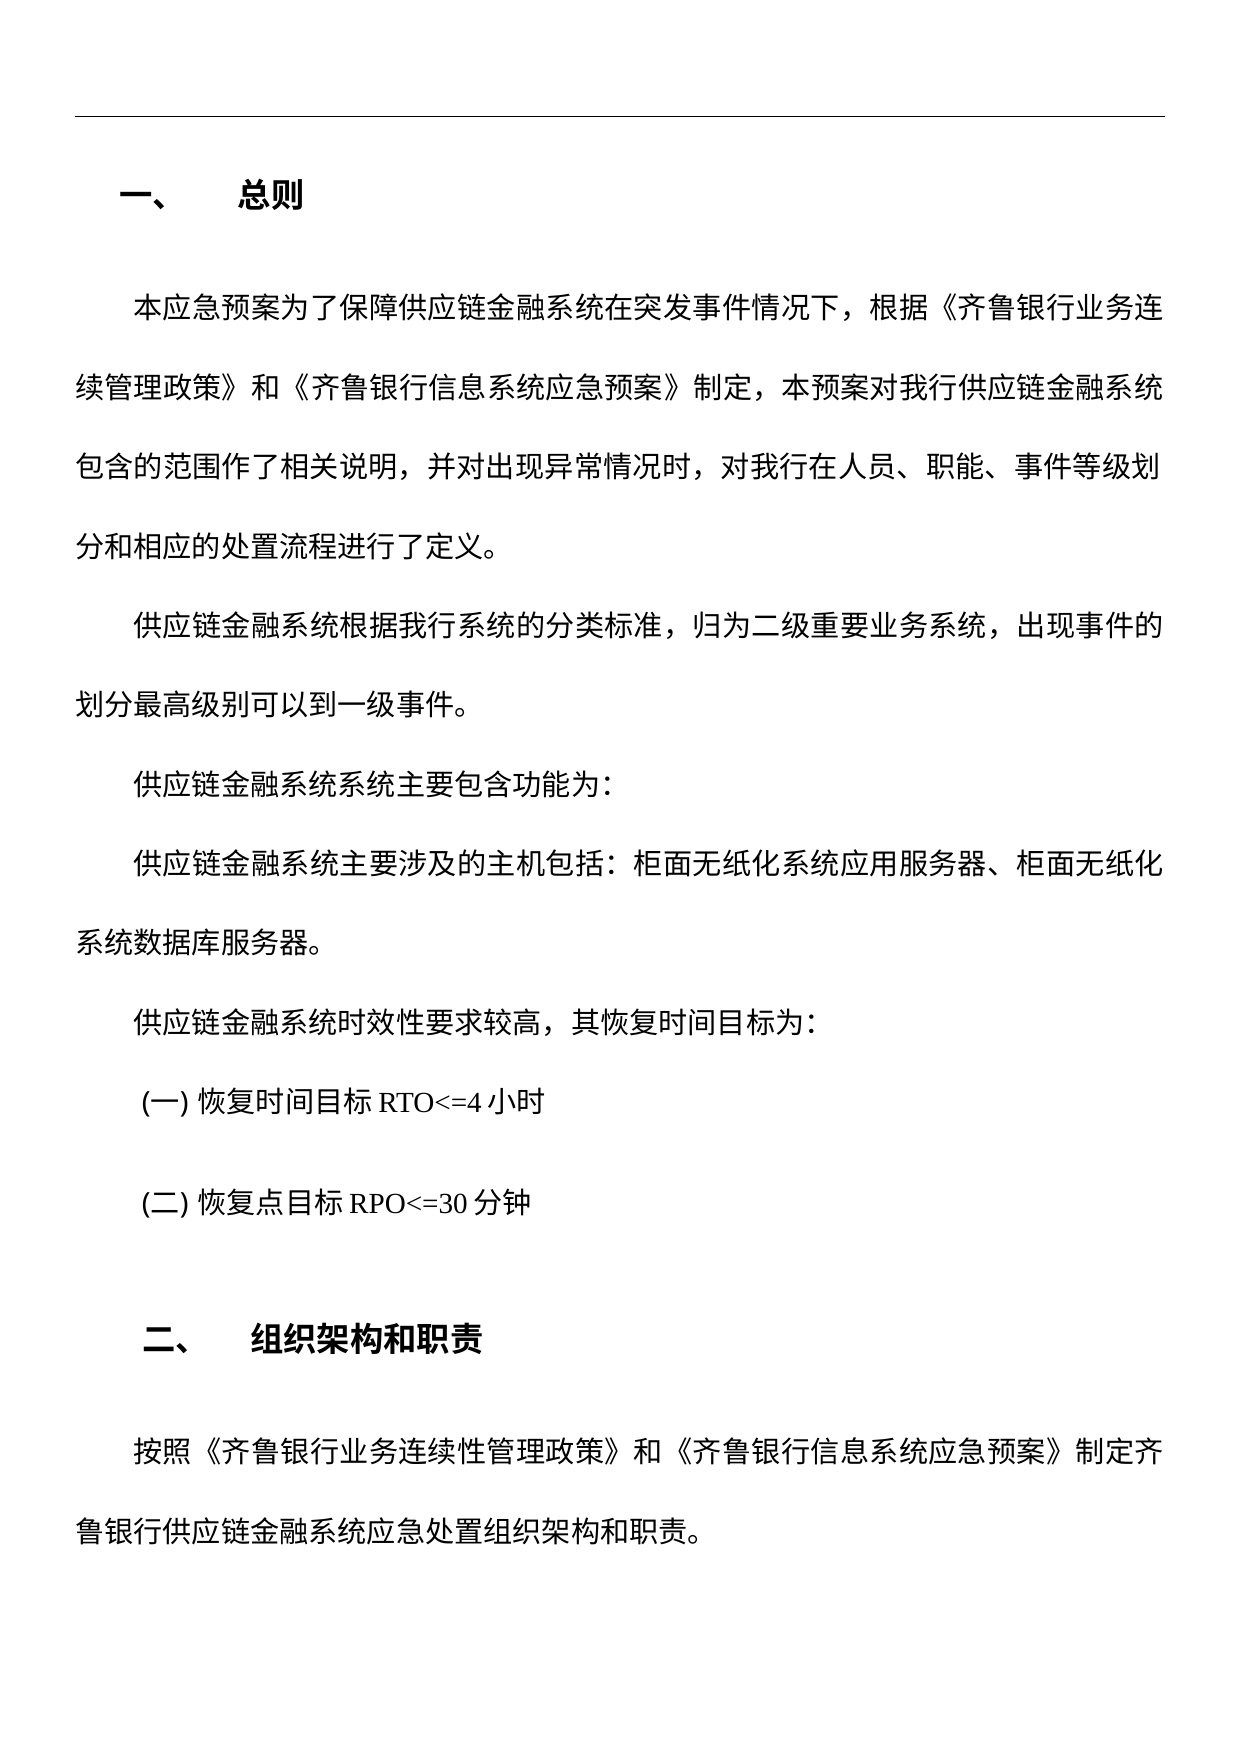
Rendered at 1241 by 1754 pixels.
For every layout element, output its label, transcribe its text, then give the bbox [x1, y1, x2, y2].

text 供应链金融系统时效性要求较高，其恢复时间目标为： [75, 981, 1165, 1060]
subtitle 组织架构和职责 [75, 1297, 1165, 1376]
text 按照《齐鲁银行业务连续性管理政策》和《齐鲁银行信息系统应急预案》制定齐鲁银行供应链金融系统应急处置组织架构和职责。 [75, 1411, 1165, 1569]
text 本应急预案为了保障供应链金融系统在突发事件情况下，根据《齐鲁银行业务连续管理政策》和《齐鲁银行信息系统应急预案》制定，本预案对我行供应链金融系统包含的范围作了相关说明，并对出现异常情况时，对我行在人员、职能、事件等级划分和相应的处置流程进行了定义。 [75, 267, 1165, 584]
text 供应链金融系统根据我行系统的分类标准，归为二级重要业务系统，出现事件的划分最高级别可以到一级事件。 [75, 584, 1165, 743]
list 恢复点目标RPO<=30分钟 [75, 1161, 1165, 1240]
subtitle 总则 [75, 153, 1165, 232]
text 供应链金融系统系统主要包含功能为： [75, 743, 1165, 822]
list 恢复时间目标RTO<=4小时 [75, 1060, 1165, 1140]
text 供应链金融系统主要涉及的主机包括：柜面无纸化系统应用服务器、柜面无纸化系统数据库服务器。 [75, 822, 1165, 981]
